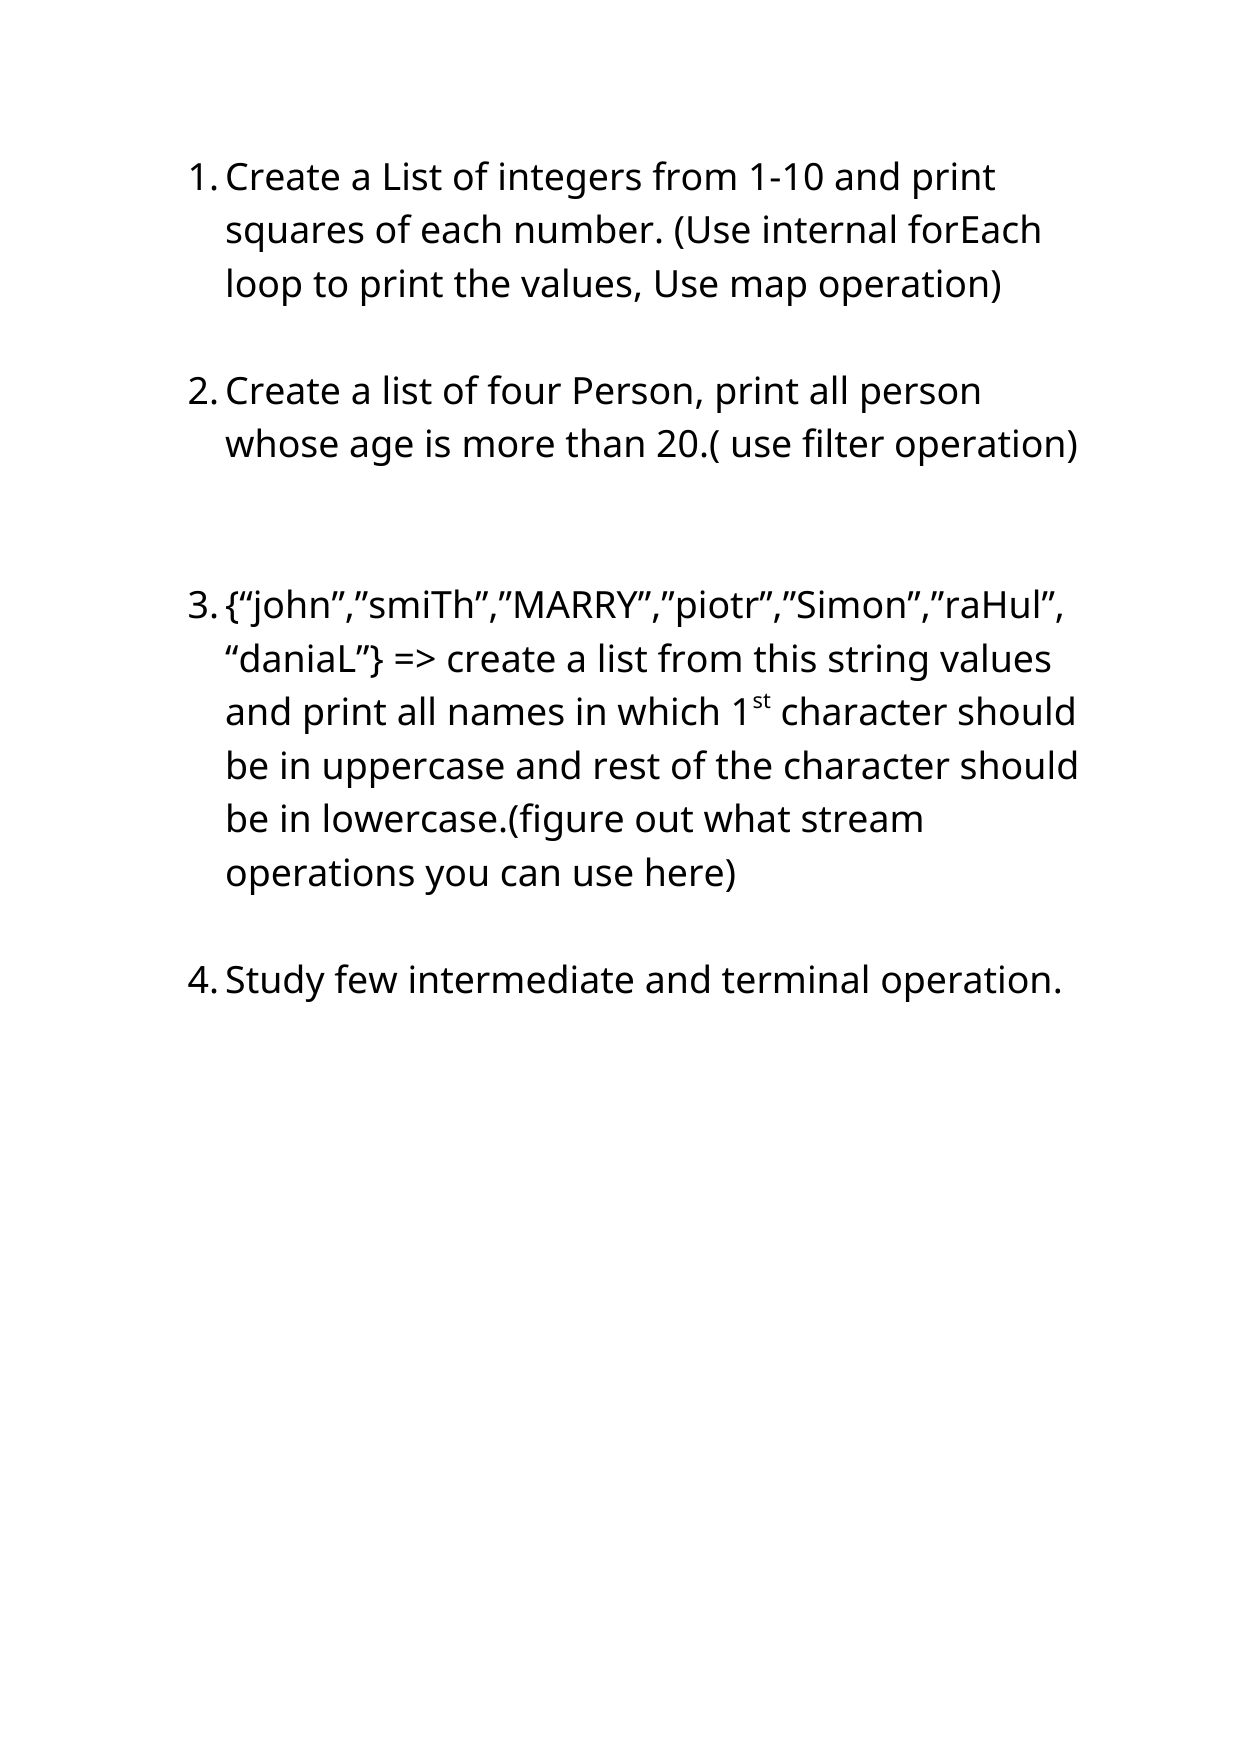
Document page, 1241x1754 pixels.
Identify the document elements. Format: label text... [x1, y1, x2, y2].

list Create a List of integers from 1-10 and print squares of each number. (Use internal forEach loop to print the values, Use map operation) [187, 150, 1090, 308]
list Study few intermediate and terminal operation. [187, 953, 1090, 1004]
list {“john”,”smiTh”,”MARRY”,”piotr”,”Simon”,”raHul”, “daniaL”} => create a list from this string values and print all names in which 1st character should be in uppercase and rest of the character should be in lowercase.(figure out what stream operations you can use here) [187, 578, 1090, 897]
list Create a list of four Person, print all person whose age is more than 20.( use filter operation) [187, 364, 1090, 469]
